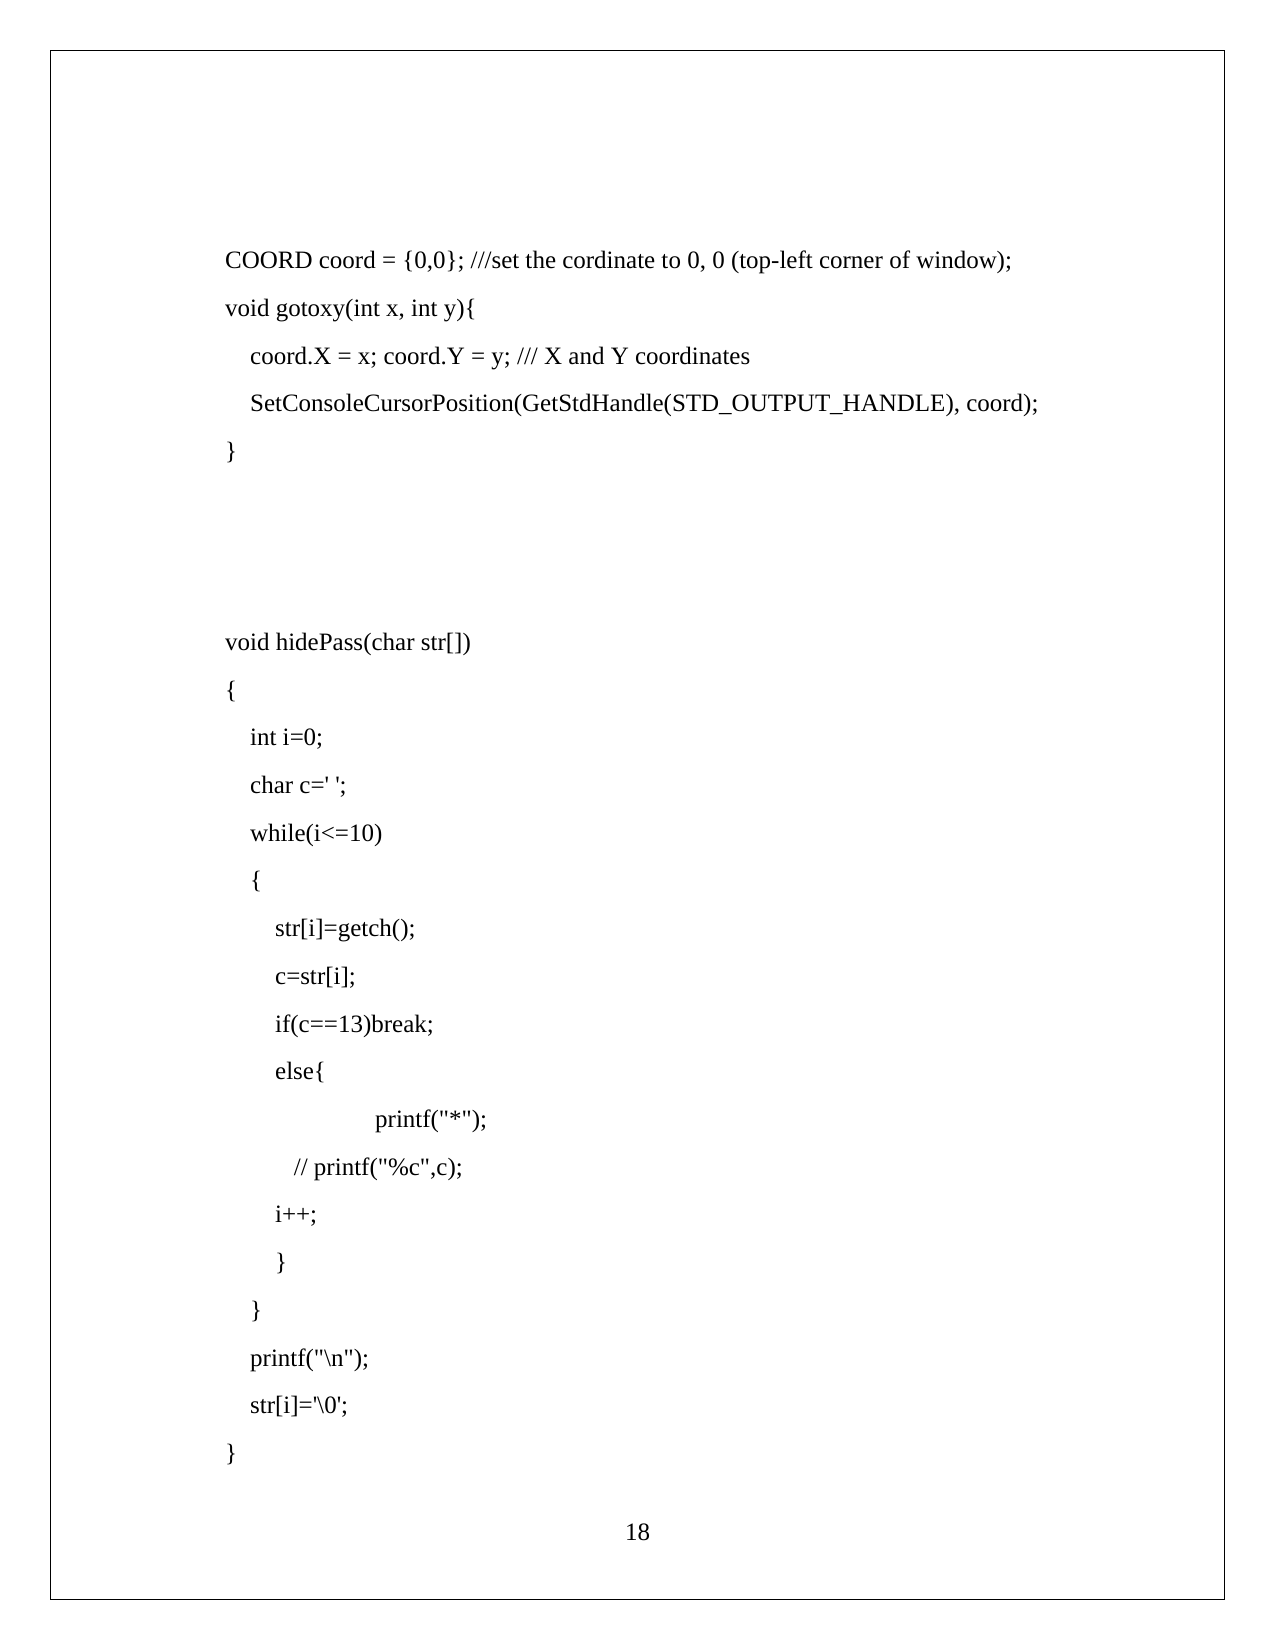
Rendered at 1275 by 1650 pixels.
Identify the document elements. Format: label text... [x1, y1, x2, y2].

text while(i<=10) [225, 818, 1125, 847]
text if(c==13)break; [225, 1009, 1125, 1037]
text } [225, 1295, 1125, 1324]
text printf("\n"); [225, 1343, 1125, 1371]
text { [225, 675, 1125, 703]
text void gotoxy(int x, int y){ [225, 293, 1125, 322]
text SetConsoleCursorPosition(GetStdHandle(STD_OUTPUT_HANDLE), coord); [225, 388, 1125, 417]
text c=str[i]; [225, 961, 1125, 990]
text char c=' '; [225, 770, 1125, 799]
text else{ [225, 1056, 1125, 1085]
text } [225, 436, 1125, 465]
text str[i]=getch(); [225, 913, 1125, 942]
text int i=0; [225, 722, 1125, 751]
text str[i]='\0'; [225, 1390, 1125, 1419]
text { [225, 866, 1125, 894]
text printf("*"); [225, 1104, 1125, 1133]
text COORD coord = {0,0}; ///set the cordinate to 0, 0 (top-left corner of window); [225, 245, 1125, 274]
text coord.X = x; coord.Y = y; /// X and Y coordinates [225, 341, 1125, 369]
text // printf("%c",c); [225, 1152, 1125, 1181]
text void hidePass(char str[]) [225, 627, 1125, 656]
text } [225, 1438, 1125, 1467]
text } [225, 1247, 1125, 1276]
text i++; [225, 1199, 1125, 1228]
